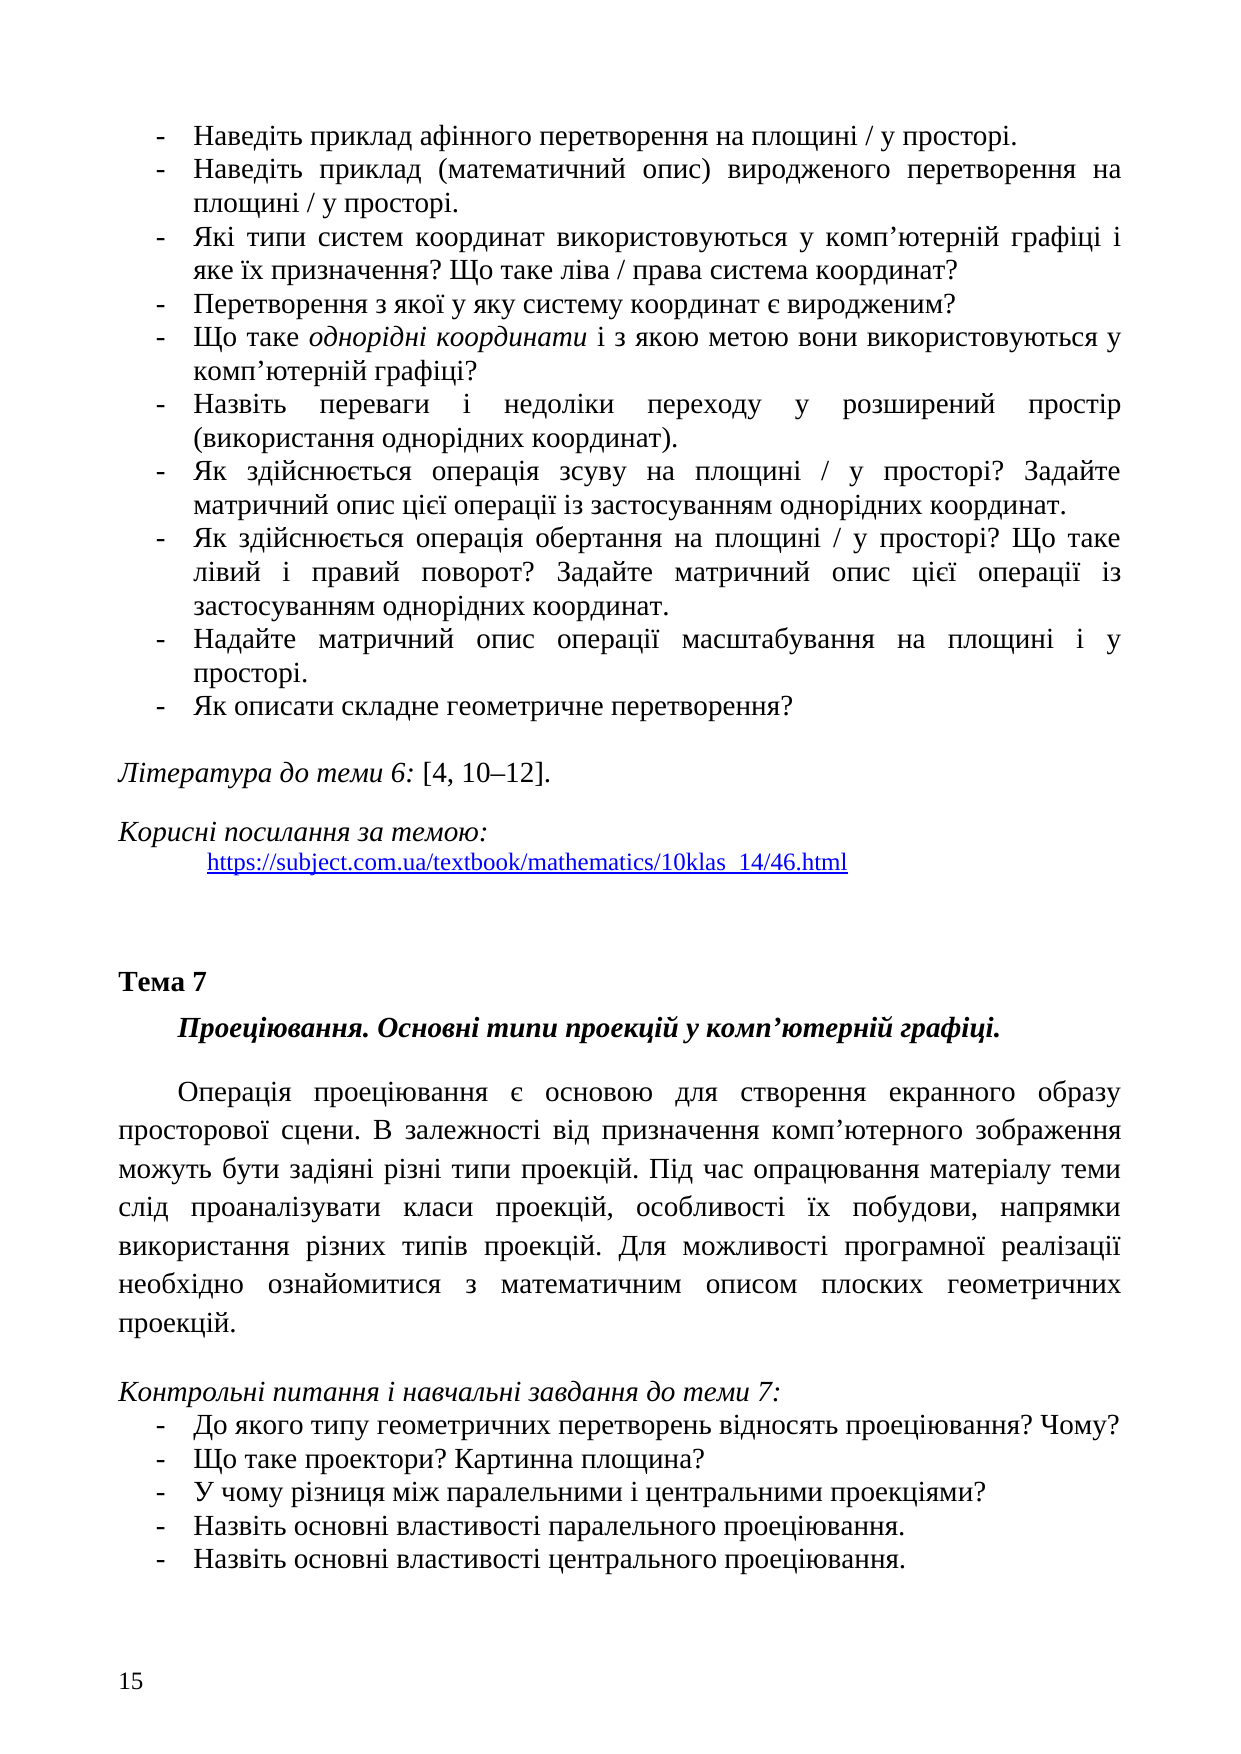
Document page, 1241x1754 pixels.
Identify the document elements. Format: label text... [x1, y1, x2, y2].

list Що таке проектори? Картинна площина? [156, 1441, 1122, 1474]
list Наведіть приклад афінного перетворення на площині / у просторі. [156, 118, 1122, 152]
list Як описати складне геометричне перетворення? [156, 688, 1122, 722]
list Назвіть переваги і недоліки переходу у розширений простір (використання однорідних координат). [156, 386, 1122, 453]
list Перетворення з якої у яку систему координат є виродженим? [156, 286, 1122, 319]
list До якого типу геометричних перетворень відносять проеціювання? Чому? [156, 1407, 1122, 1441]
text https://subject.com.ua/textbook/mathematics/10klas_14/46.html [118, 847, 1122, 876]
list Як здійснюється операція обертання на площині / у просторі? Що таке лівий і правий поворот? Задайте матричний опис цієї операції із застосуванням однорідних координат. [156, 521, 1122, 621]
list У чому різниця між паралельними і центральними проекціями? [156, 1474, 1122, 1508]
list Як здійснюється операція зсуву на площині / у просторі? Задайте матричний опис цієї операції із застосуванням однорідних координат. [156, 453, 1122, 521]
text Корисні посилання за темою: [118, 814, 1122, 847]
list Що таке однорідні координати і з якою метою вони використовуються у комп’ютерній графіці? [156, 319, 1122, 386]
list Надайте матричний опис операції масштабування на площині і у просторі. [156, 621, 1122, 688]
list Назвіть основні властивості паралельного проеціювання. [156, 1508, 1122, 1541]
list Назвіть основні властивості центрального проеціювання. [156, 1541, 1122, 1575]
text Контрольні питання і навчальні завдання до теми 7: [118, 1374, 1122, 1407]
text Операція проеціювання є основою для створення екранного образу просторової сцени. В залежності від призначення комп’ютерного зображення можуть бути задіяні різні типи проекцій. Під час опрацювання матеріалу теми слід проаналізувати класи проекцій, особливості їх побудови, напрямки використання різних типів проекцій. Для можливості програмної реалізації необхідно ознайомитися з математичним описом плоских геометричних проекцій. [118, 1074, 1122, 1338]
list Наведіть приклад (математичний опис) виродженого перетворення на площині / у просторі. [156, 152, 1122, 219]
text Проеціювання. Основні типи проекцій у комп’ютерній графіці. [118, 1010, 1122, 1044]
text Література до теми 6: [4, 10–12]. [118, 755, 1122, 789]
list Які типи систем координат використовуються у комп’ютерній графіці і яке їх призначення? Що таке ліва / права система координат? [156, 219, 1122, 286]
subtitle Тема 7 [118, 964, 1004, 998]
